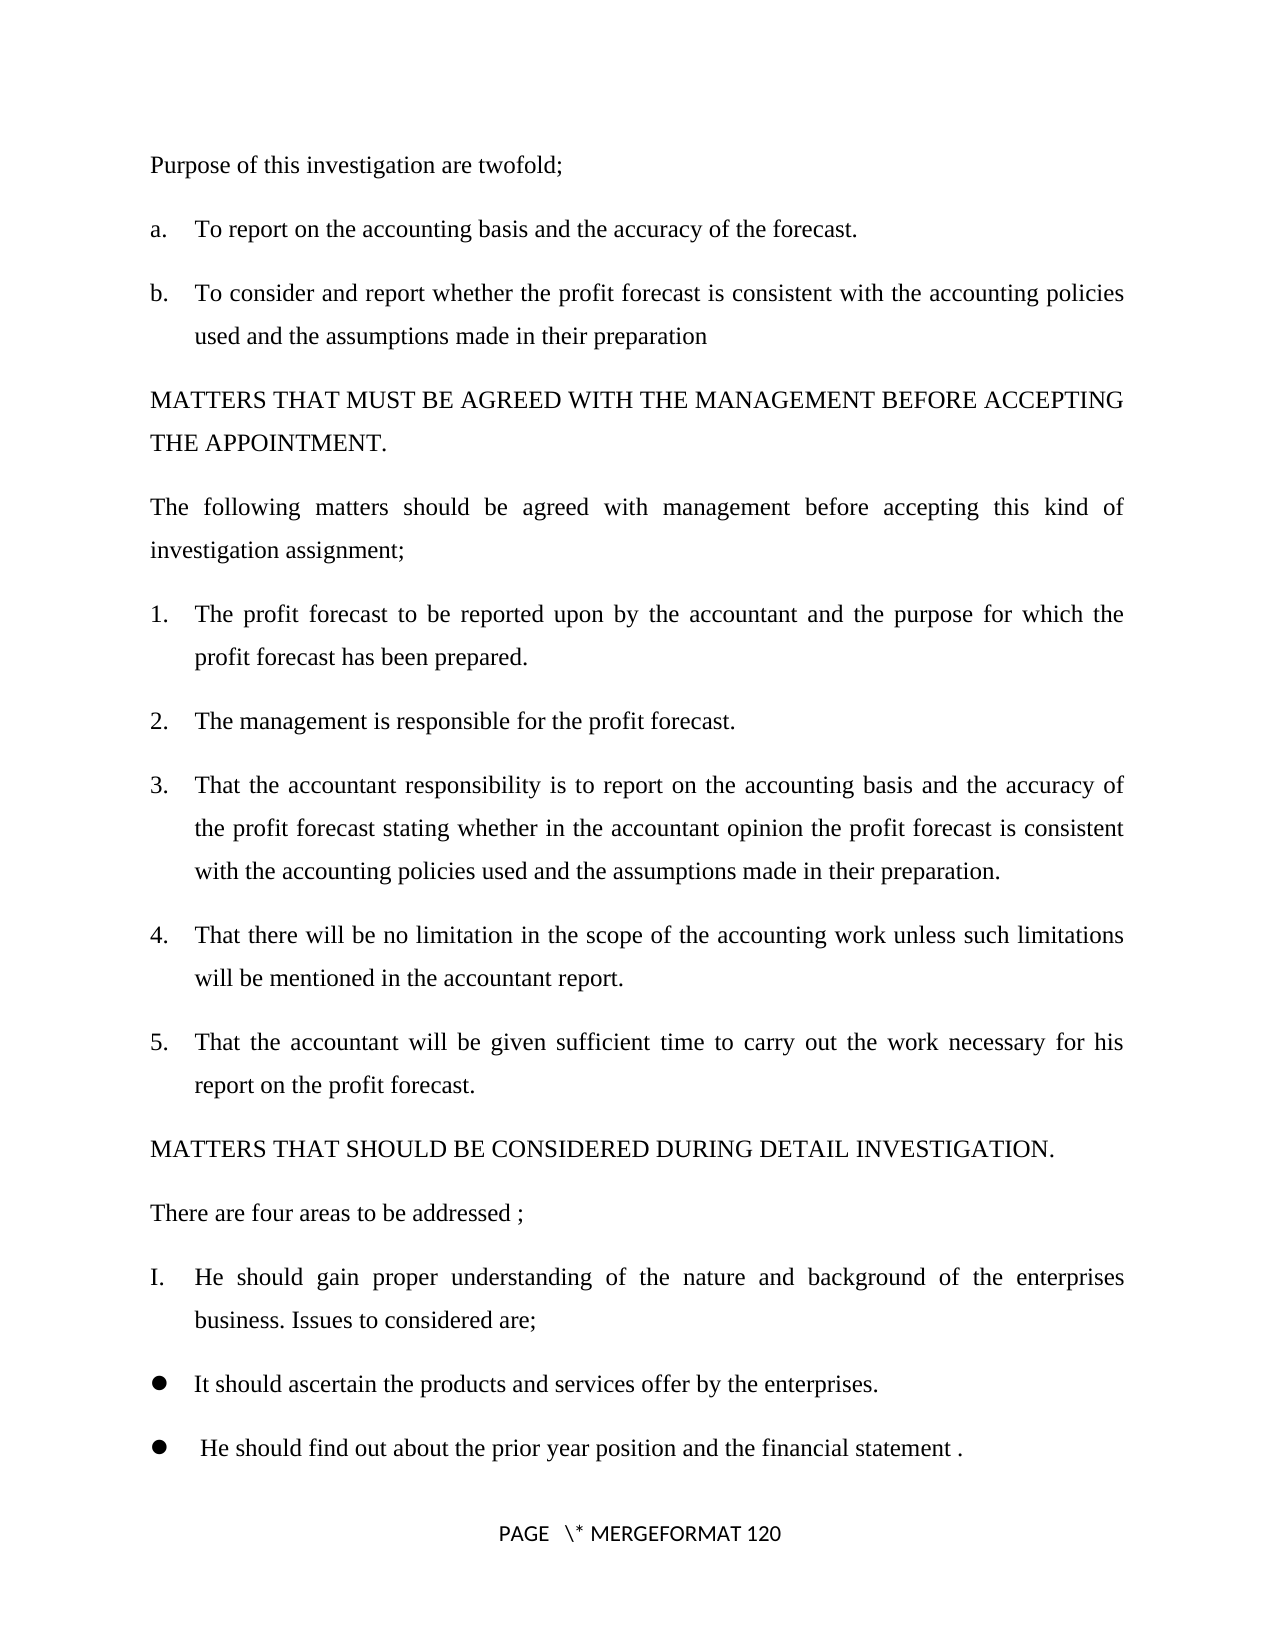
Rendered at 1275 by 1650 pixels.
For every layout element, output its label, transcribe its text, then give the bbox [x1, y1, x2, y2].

list That there will be no limitation in the scope of the accounting work unless such limitations will be mentioned in the accountant report. [150, 920, 1125, 992]
list It should ascertain the products and services offer by the enterprises. [150, 1369, 1125, 1398]
list That the accountant will be given sufficient time to carry out the work necessary for his report on the profit forecast. [150, 1027, 1125, 1099]
text Purpose of this investigation are twofold; [150, 150, 1125, 179]
text There are four areas to be addressed ; [150, 1198, 1125, 1227]
list That the accountant responsibility is to report on the accounting basis and the accuracy of the profit forecast stating whether in the accountant opinion the profit forecast is consistent with the accounting policies used and the assumptions made in their preparation. [150, 770, 1125, 885]
list He should gain proper understanding of the nature and background of the enterprises business. Issues to considered are; [150, 1262, 1125, 1334]
text The following matters should be agreed with management before accepting this kind of investigation assignment; [150, 492, 1125, 564]
list The profit forecast to be reported upon by the accountant and the purpose for which the profit forecast has been prepared. [150, 599, 1125, 671]
list To consider and report whether the profit forecast is consistent with the accounting policies used and the assumptions made in their preparation [150, 278, 1125, 350]
text MATTERS THAT SHOULD BE CONSIDERED DURING DETAIL INVESTIGATION. [150, 1134, 1125, 1163]
list He should find out about the prior year position and the financial statement . [150, 1433, 1125, 1462]
text MATTERS THAT MUST BE AGREED WITH THE MANAGEMENT BEFORE ACCEPTING THE APPOINTMENT. [150, 385, 1125, 457]
list The management is responsible for the profit forecast. [150, 706, 1125, 735]
list To report on the accounting basis and the accuracy of the forecast. [150, 214, 1125, 243]
